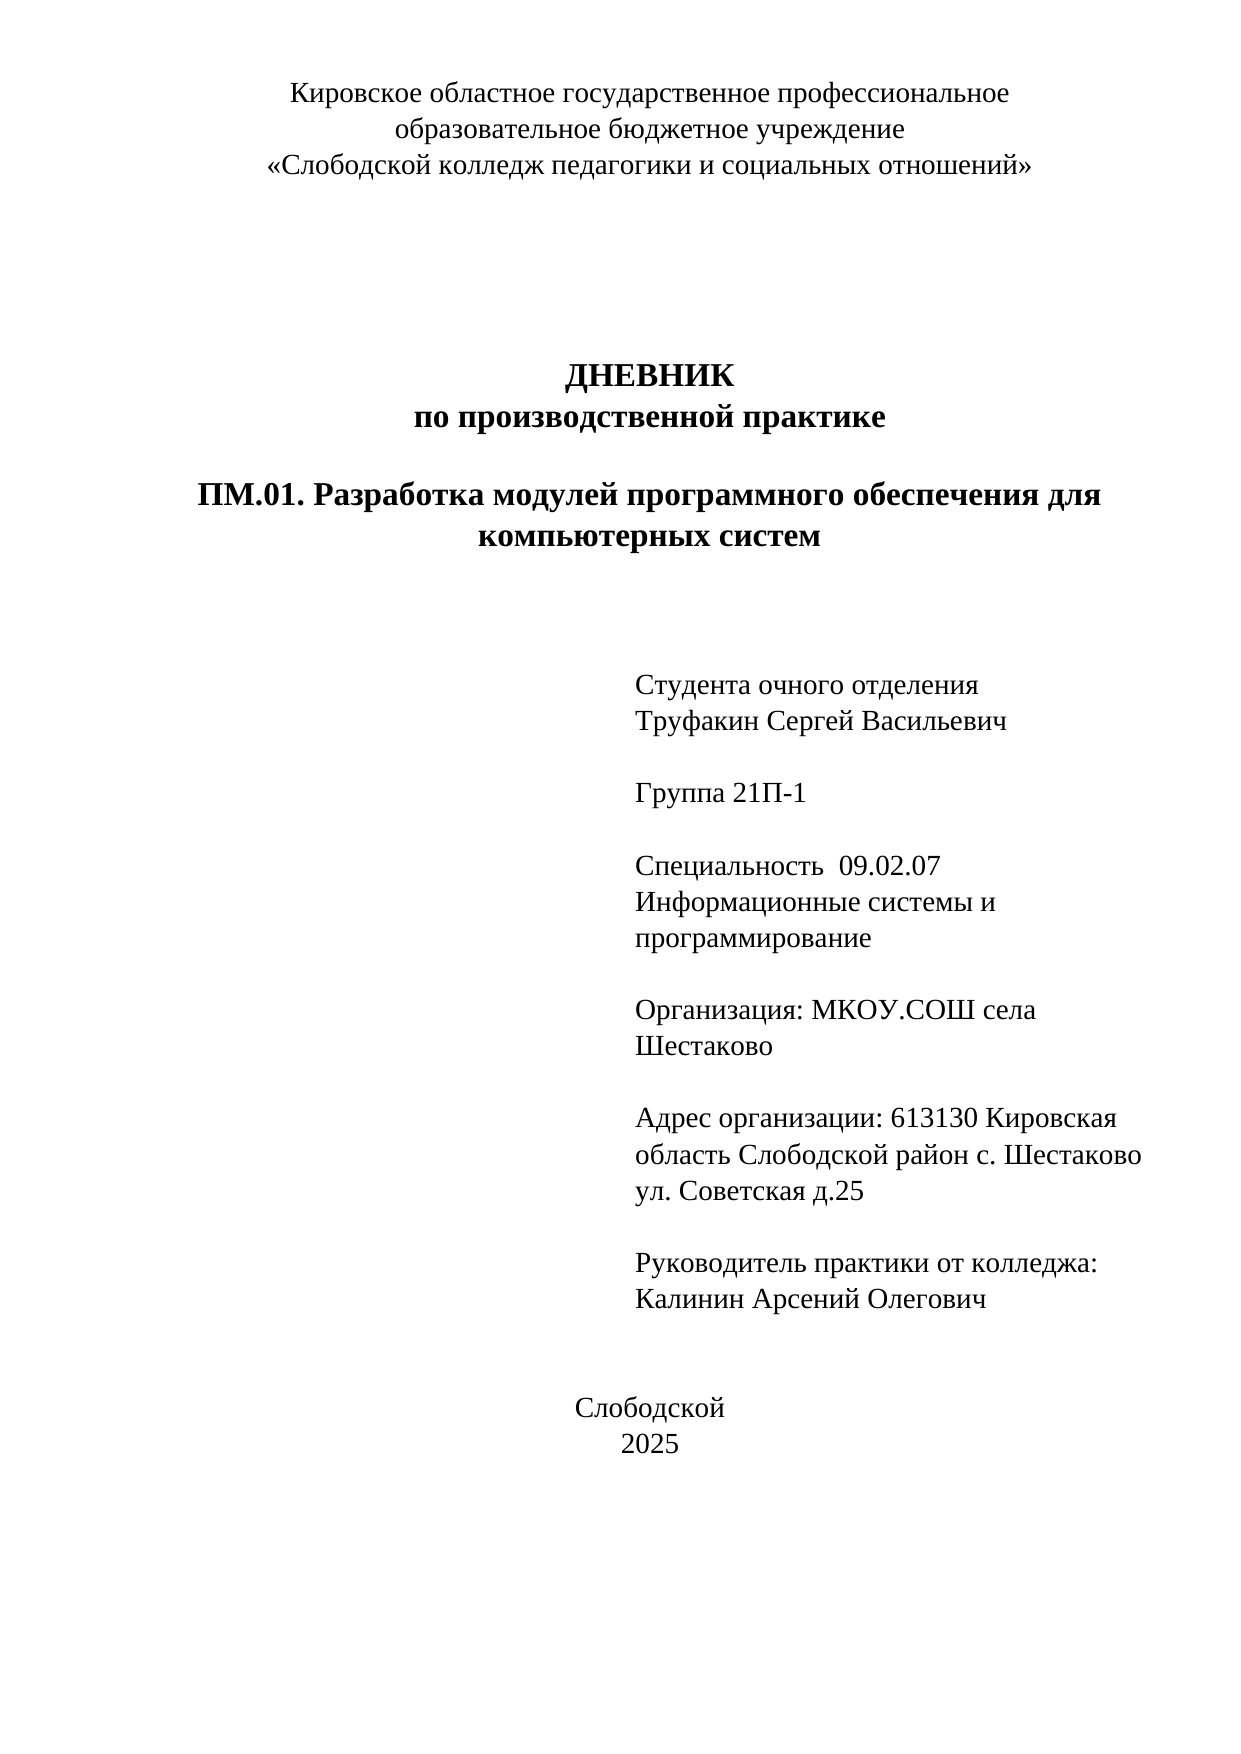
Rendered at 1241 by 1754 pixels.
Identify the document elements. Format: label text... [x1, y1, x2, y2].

text Труфакин Сергей Васильевич [635, 703, 1181, 737]
text Слободской [118, 1390, 1181, 1423]
text Группа 21П-1 [635, 775, 1181, 809]
text «Слободской колледж педагогики и социальных отношений» [118, 147, 1181, 181]
text Руководитель практики от колледжа: [635, 1245, 1181, 1279]
text ДНЕВНИК [118, 355, 1181, 394]
text по производственной практике [118, 397, 1181, 435]
text Калинин Арсений Олегович [635, 1281, 1181, 1315]
text ПМ.01. Разработка модулей программного обеспечения для компьютерных систем [118, 474, 1181, 554]
text Адрес организации: 613130 Кировская область Слободской район с. Шестаково ул. Советская д.25 [635, 1101, 1181, 1206]
text 2025 [118, 1426, 1181, 1459]
text Студента очного отделения [635, 667, 1181, 700]
text Организация: МКОУ.СОШ села Шестаково [635, 992, 1181, 1062]
text Специальность 09.02.07 [635, 848, 1181, 881]
text Кировское областное государственное профессиональное [118, 75, 1181, 108]
text Информационные системы и программирование [635, 884, 1181, 953]
text образовательное бюджетное учреждение [118, 111, 1181, 144]
